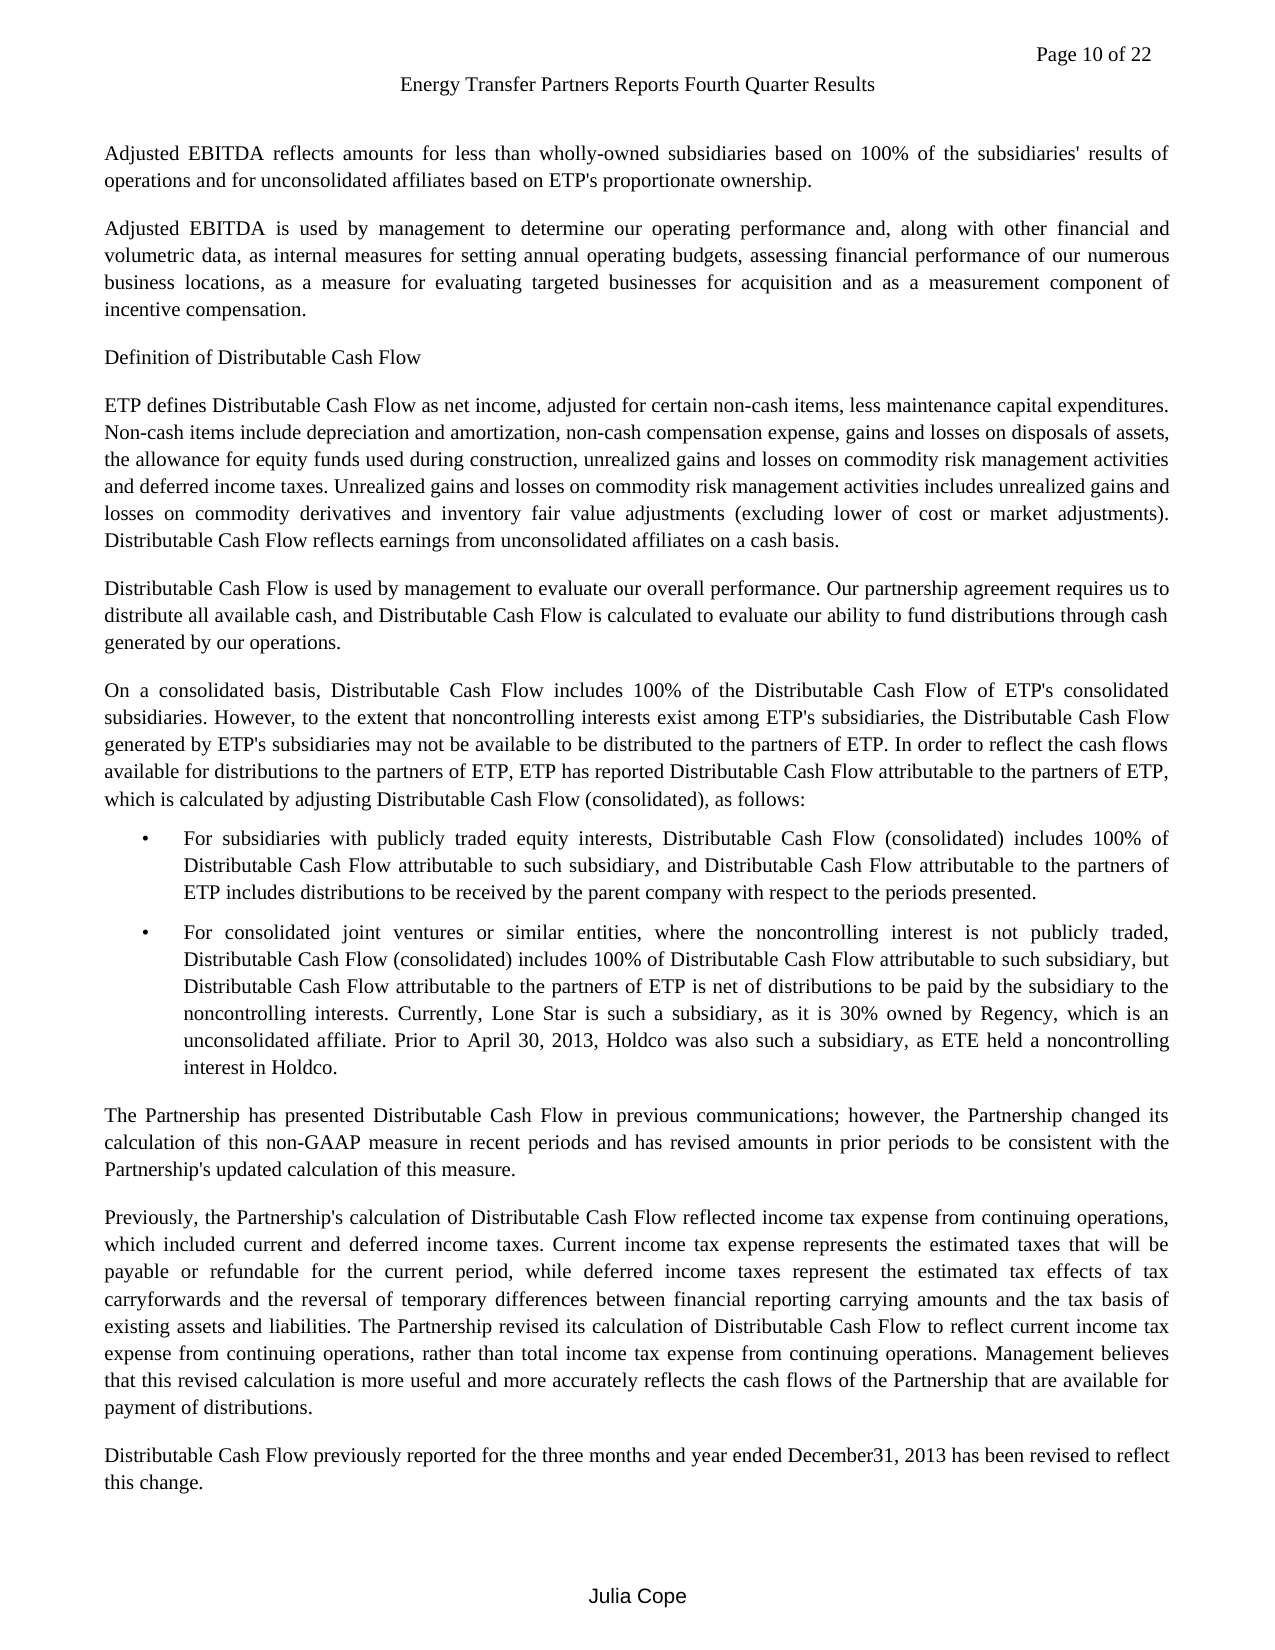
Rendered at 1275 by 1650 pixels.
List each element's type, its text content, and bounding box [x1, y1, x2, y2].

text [104, 138, 1171, 192]
text ETP defines Distributable Cash Flow as net income, adjusted for certain non-cash items, less maintenance capital expenditures. Non-cash items include depreciation and amortization, non-cash compensation expense, gains and losses on disposals of assets, the allowance for equity funds used during construction, unrealized gains and losses on commodity risk management activities and deferred income taxes. Unrealized gains and losses on commodity risk management activities includes unrealized gains and losses on commodity derivatives and inventory fair value adjustments (excluding lower of cost or market adjustments). Distributable Cash Flow reflects earnings from unconsolidated affiliates on a cash basis. [104, 390, 1171, 552]
text Distributable Cash Flow is used by management to evaluate our overall performance. Our partnership agreement requires us to distribute all available cash, and Distributable Cash Flow is calculated to evaluate our ability to fund distributions through cash generated by our operations. [104, 573, 1171, 654]
text The Partnership has presented Distributable Cash Flow in previous communications; however, the Partnership changed its calculation of this non-GAAP measure in recent periods and has revised amounts in prior periods to be consistent with the Partnership's updated calculation of this measure. [104, 1100, 1171, 1181]
list For consolidated joint ventures or similar entities, where the noncontrolling interest is not publicly traded, Distributable Cash Flow (consolidated) includes 100% of Distributable Cash Flow attributable to such subsidiary, but Distributable Cash Flow attributable to the partners of ETP is net of distributions to be paid by the subsidiary to the noncontrolling interests. Currently, Lone Star is such a subsidiary, as it is 30% owned by Regency, which is an unconsolidated affiliate. Prior to April 30, 2013, Holdco was also such a subsidiary, as ETE held a noncontrolling interest in Holdco. [142, 917, 1171, 1079]
text Adjusted EBITDA is used by management to determine our operating performance and, along with other financial and volumetric data, as internal measures for setting annual operating budgets, assessing financial performance of our numerous business locations, as a measure for evaluating targeted businesses for acquisition and as a measurement component of incentive compensation. [104, 213, 1171, 321]
list For subsidiaries with publicly traded equity interests, Distributable Cash Flow (consolidated) includes 100% of Distributable Cash Flow attributable to such subsidiary, and Distributable Cash Flow attributable to the partners of ETP includes distributions to be received by the parent company with respect to the periods presented. [142, 823, 1171, 904]
text On a consolidated basis, Distributable Cash Flow includes 100% of the Distributable Cash Flow of ETP's consolidated subsidiaries. However, to the extent that noncontrolling interests exist among ETP's subsidiaries, the Distributable Cash Flow generated by ETP's subsidiaries may not be available to be distributed to the partners of ETP. In order to reflect the cash flows available for distributions to the partners of ETP, ETP has reported Distributable Cash Flow attributable to the partners of ETP, which is calculated by adjusting Distributable Cash Flow (consolidated), as follows: [104, 675, 1171, 811]
text Definition of Distributable Cash Flow [104, 342, 1171, 369]
text Previously, the Partnership's calculation of Distributable Cash Flow reflected income tax expense from continuing operations, which included current and deferred income taxes. Current income tax expense represents the estimated taxes that will be payable or refundable for the current period, while deferred income taxes represent the estimated tax effects of tax carryforwards and the reversal of temporary differences between financial reporting carrying amounts and the tax basis of existing assets and liabilities. The Partnership revised its calculation of Distributable Cash Flow to reflect current income tax expense from continuing operations, rather than total income tax expense from continuing operations. Management believes that this revised calculation is more useful and more accurately reflects the cash flows of the Partnership that are available for payment of distributions. [104, 1202, 1171, 1419]
text Distributable Cash Flow previously reported for the three months and year ended December31, 2013 has been revised to reflect this change. [104, 1440, 1171, 1494]
